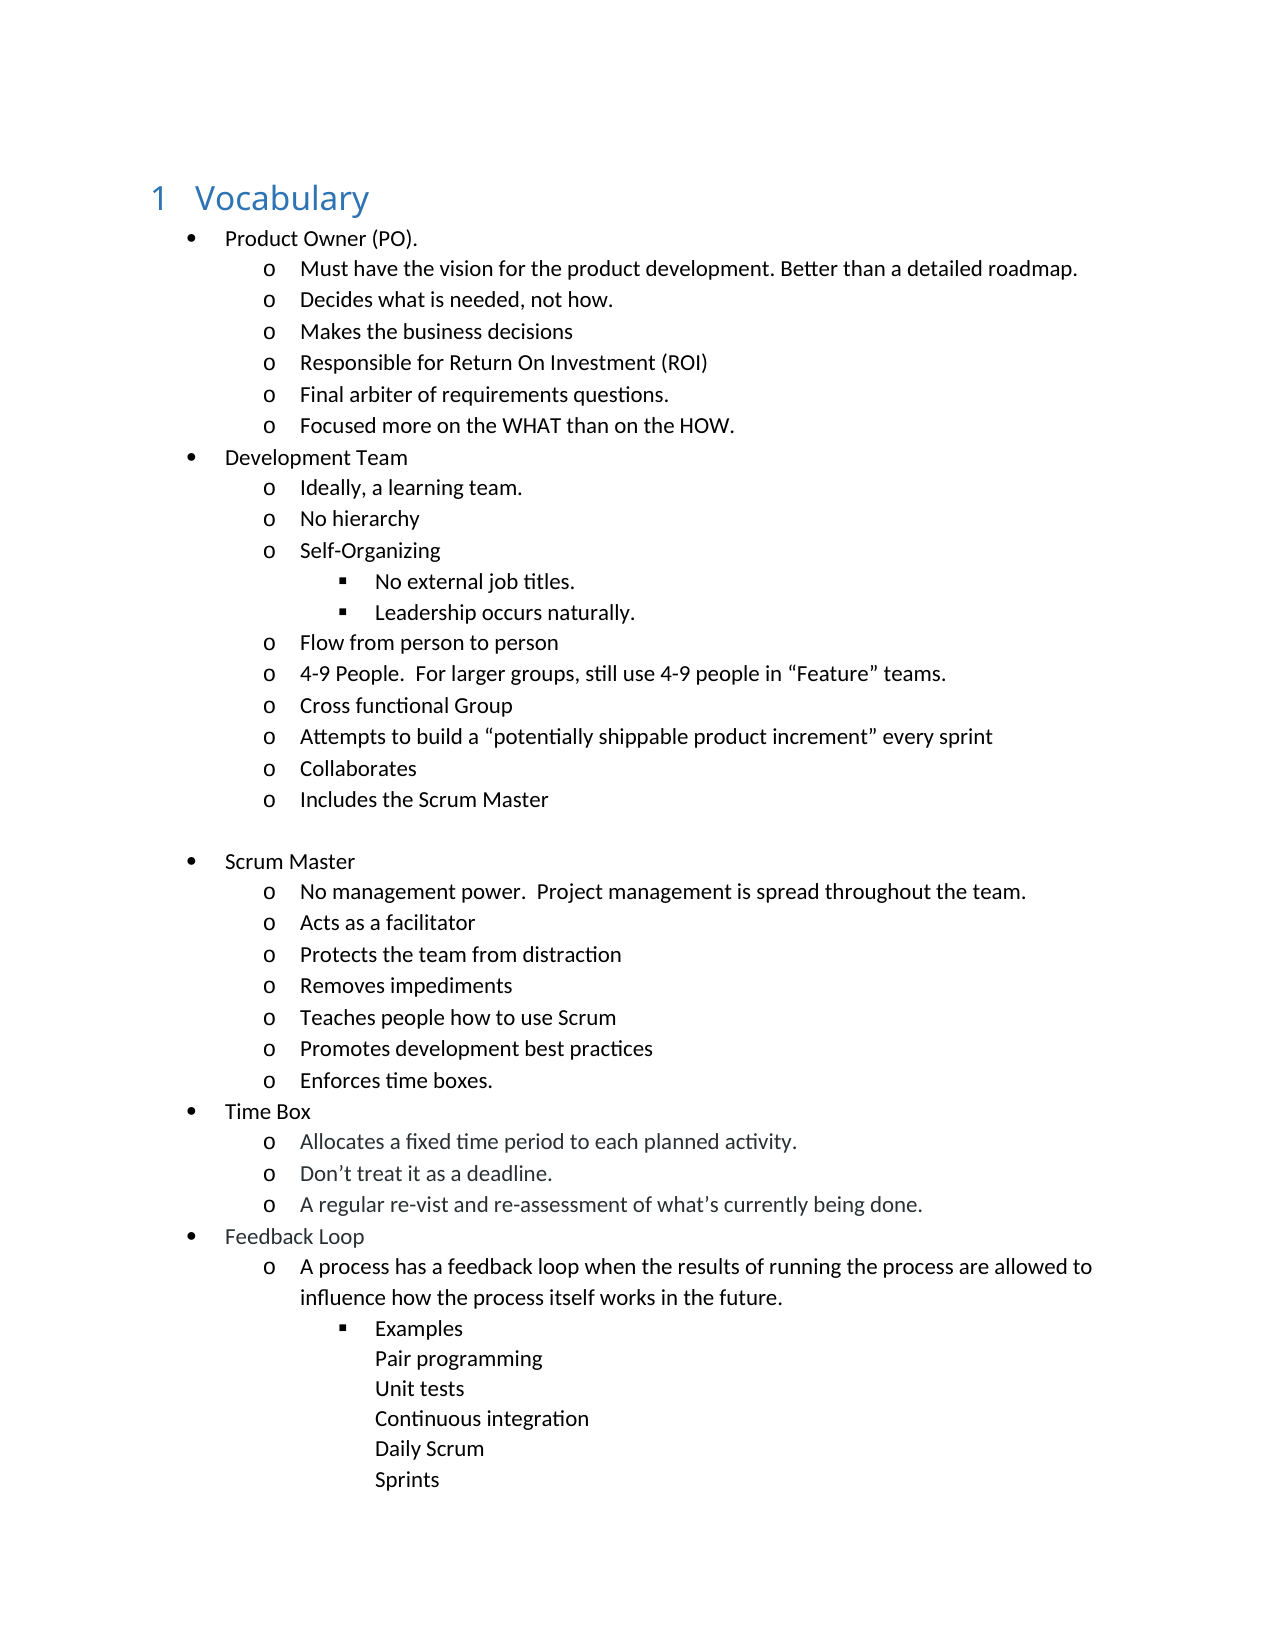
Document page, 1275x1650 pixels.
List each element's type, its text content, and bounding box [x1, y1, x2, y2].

list Attempts to build a “potentially shippable product increment” every sprint [262, 722, 1125, 751]
list No hierarchy [262, 504, 1125, 534]
list Cross functional Group [262, 691, 1125, 720]
list Acts as a facilitator [262, 908, 1125, 938]
list Allocates a fixed time period to each planned activity. [262, 1127, 1125, 1157]
list Product Owner (PO). [187, 224, 1125, 252]
list Protects the team from distraction [262, 940, 1125, 969]
list Scrum Master [187, 847, 1125, 875]
list 4-9 People. For larger groups, still use 4-9 people in “Feature” teams. [262, 659, 1125, 688]
list Teaches people how to use Scrum [262, 1003, 1125, 1032]
list Development Team [187, 443, 1125, 471]
list Feedback Loop [187, 1222, 1125, 1250]
subtitle Vocabulary [150, 175, 1125, 220]
list Self-Organizing [262, 536, 1125, 565]
list Decides what is needed, not how. [262, 286, 1125, 315]
list Examples Pair programming [337, 1314, 1125, 1372]
list Final arbiter of requirements questions. [262, 380, 1125, 409]
list Promotes development best practices [262, 1034, 1125, 1063]
list Don’t treat it as a deadline. [262, 1159, 1125, 1188]
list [375, 1434, 1125, 1493]
list Responsible for Return On Investment (ROI) [262, 348, 1125, 378]
list Focused more on the WHAT than on the HOW. [262, 411, 1125, 441]
list A regular re-vist and re-assessment of what’s currently being done. [262, 1190, 1125, 1219]
list Ideally, a learning team. [262, 473, 1125, 502]
list Leadership occurs naturally. [337, 598, 1125, 626]
list Must have the vision for the product development. Better than a detailed roadmap. [262, 254, 1125, 283]
list Removes impediments [262, 971, 1125, 1001]
list No management power. Project management is spread throughout the team. [262, 877, 1125, 906]
list Collaborates [262, 754, 1125, 783]
list No external job titles. [337, 567, 1125, 596]
list Unit tests Continuous integration [375, 1374, 1125, 1432]
list Enforces time boxes. [262, 1066, 1125, 1095]
list Includes the Scrum Master [262, 785, 1125, 814]
list Flow from person to person [262, 628, 1125, 657]
list A process has a feedback loop when the results of running the process are allowed to influence how the process itself works in the future. [262, 1252, 1125, 1311]
list Makes the business decisions [262, 317, 1125, 346]
list Time Box [187, 1097, 1125, 1125]
